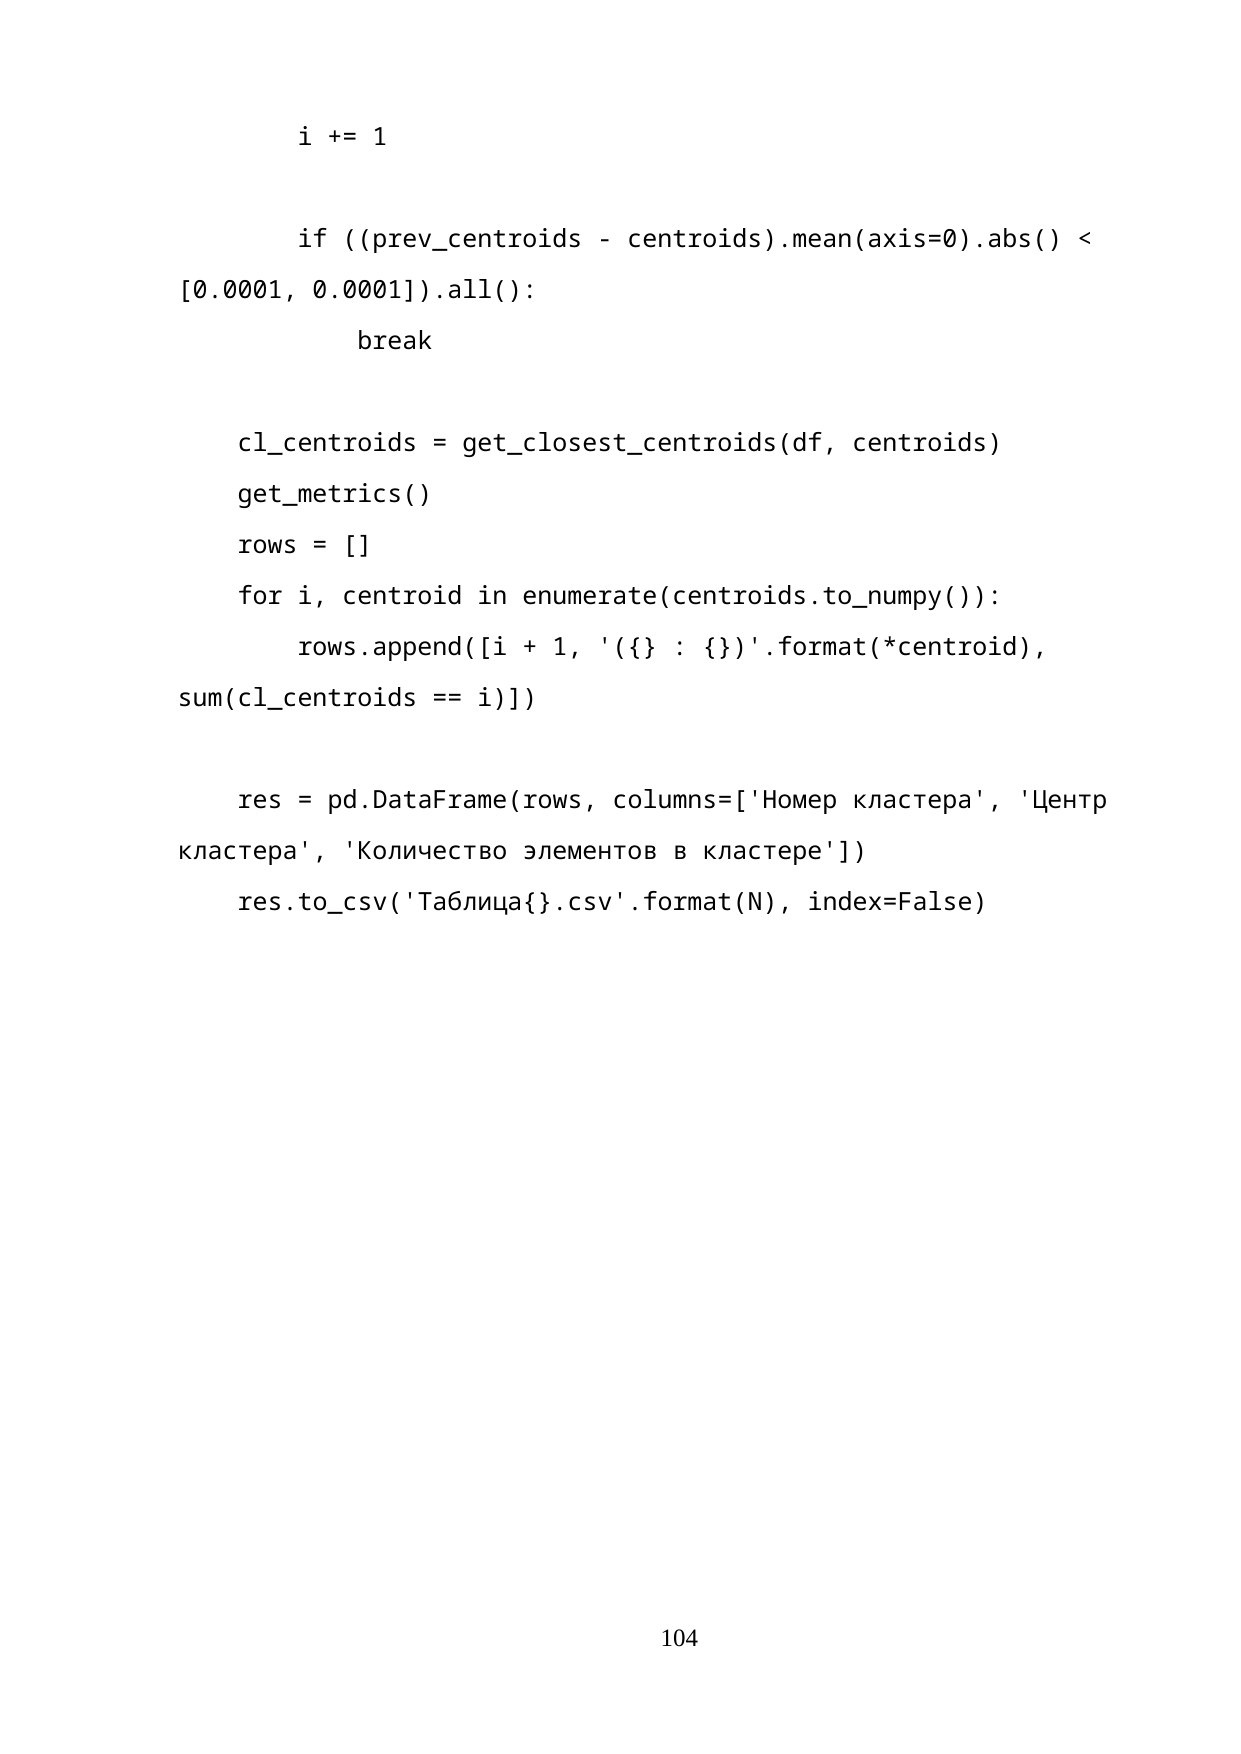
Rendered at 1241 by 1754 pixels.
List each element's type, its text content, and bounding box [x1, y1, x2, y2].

text res = pd.DataFrame(rows, columns=['Номер кластера', 'Центр кластера', 'Количество элементов в кластере']) [177, 782, 1181, 867]
text res.to_csv('Таблица{}.csv'.format(N), index=False) [177, 884, 1181, 918]
text rows = [] [177, 526, 1181, 561]
text i += 1 [177, 118, 1181, 152]
text rows.append([i + 1, '({} : {})'.format(*centroid), sum(cl_centroids == i)]) [177, 628, 1181, 714]
text for i, centroid in enumerate(centroids.to_numpy()): [177, 577, 1181, 612]
text get_metrics() [177, 475, 1181, 509]
text cl_centroids = get_closest_centroids(df, centroids) [177, 424, 1181, 458]
text if ((prev_centroids - centroids).mean(axis=0).abs() < [0.0001, 0.0001]).all(): [177, 220, 1181, 305]
text break [177, 322, 1181, 356]
